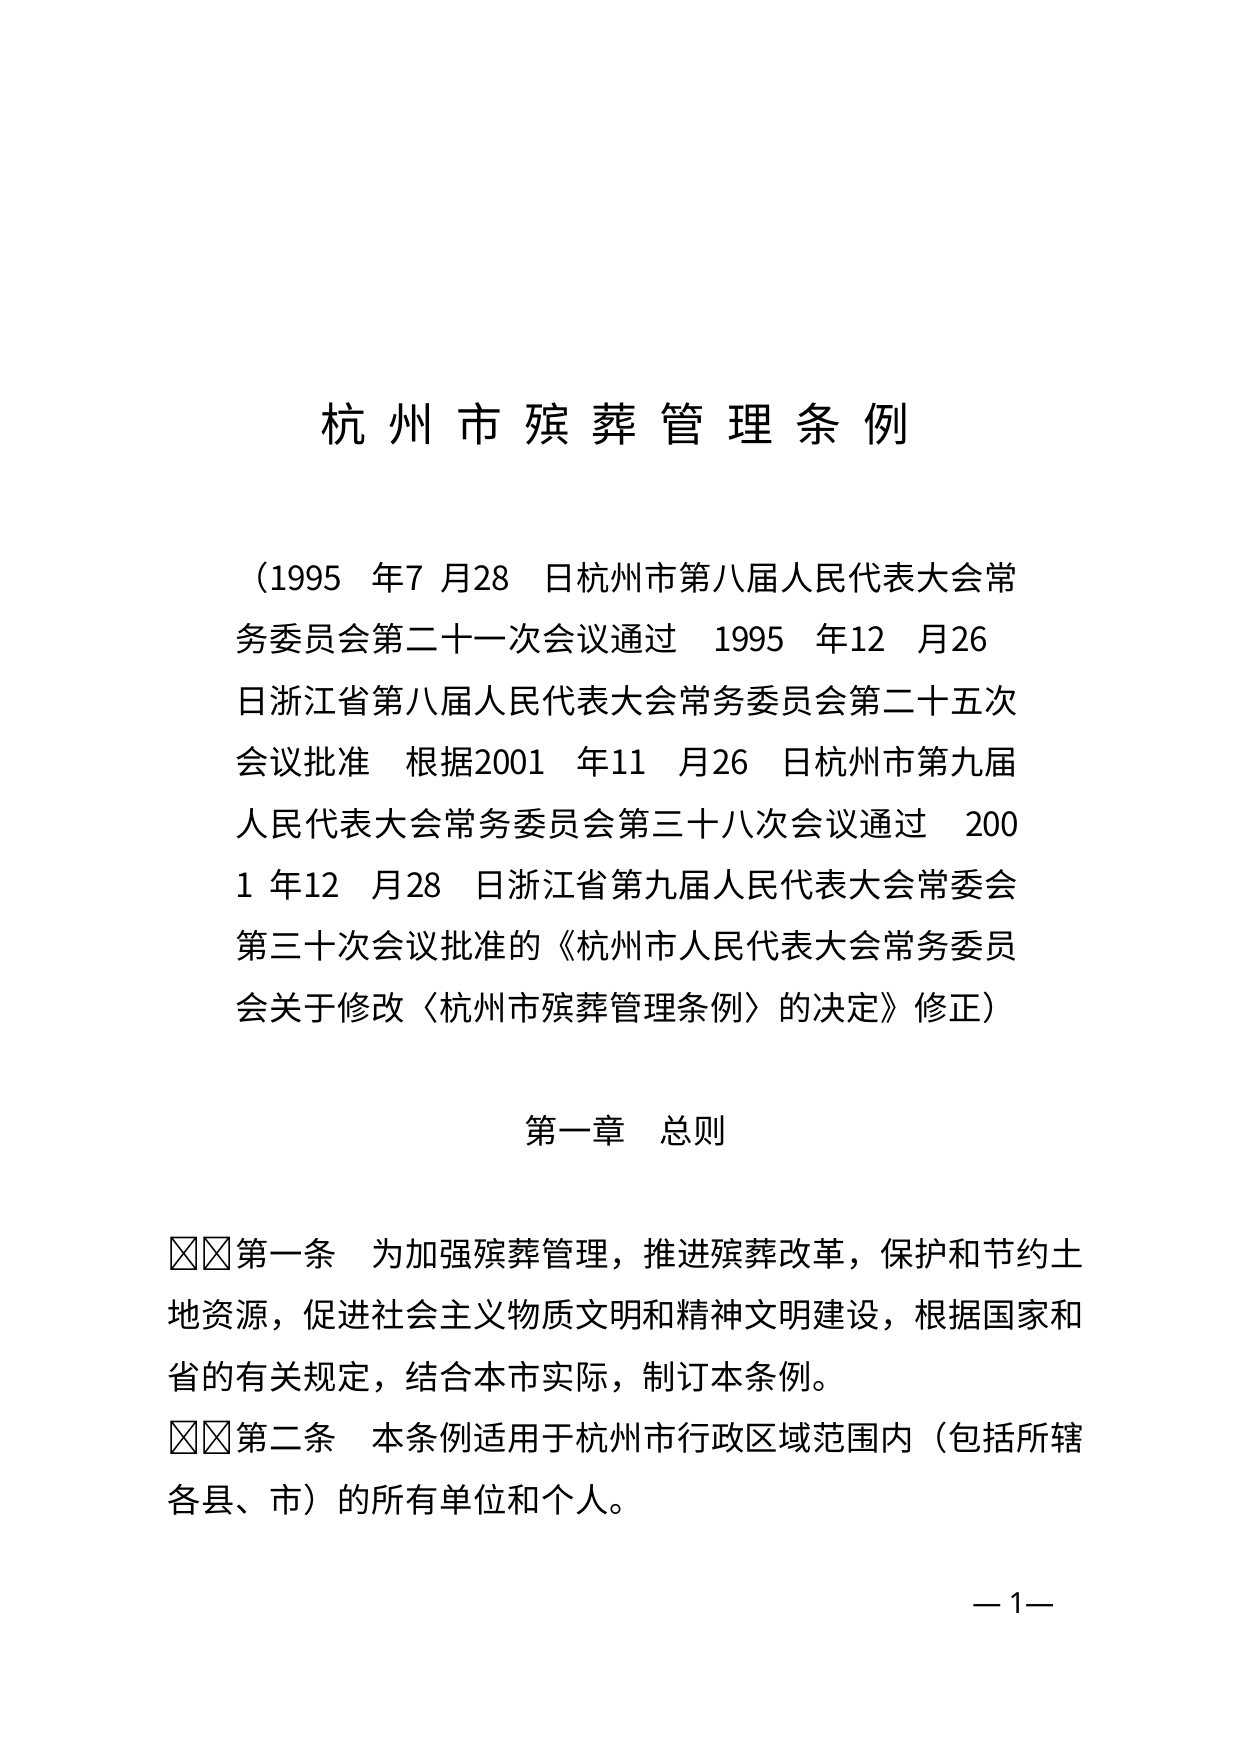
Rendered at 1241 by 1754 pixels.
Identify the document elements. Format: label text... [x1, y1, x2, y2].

text 杭州市殡葬管理条例 [168, 361, 1084, 483]
text 第一条 为加强殡葬管理，推进殡葬改革，保护和节约土地资源，促进社会主义物质文明和精神文明建设，根据国家和省的有关规定，结合本市实际，制订本条例。 [168, 1221, 1084, 1405]
text 第二条 本条例适用于杭州市行政区域范围内（包括所辖各县、市）的所有单位和个人。 [168, 1405, 1084, 1528]
text 第一章 总则 [168, 1098, 1084, 1159]
text （1995年7月28日杭州市第八届人民代表大会常务委员会第二十一次会议通过 1995年12月26日浙江省第八届人民代表大会常务委员会第二十五次会议批准 根据2001年11月26日杭州市第九届人民代表大会常务委员会第三十八次会议通过 2001年12月28日浙江省第九届人民代表大会常委会第三十次会议批准的《杭州市人民代表大会常务委员会关于修改〈杭州市殡葬管理条例〉的决定》修正） [233, 545, 1019, 1037]
